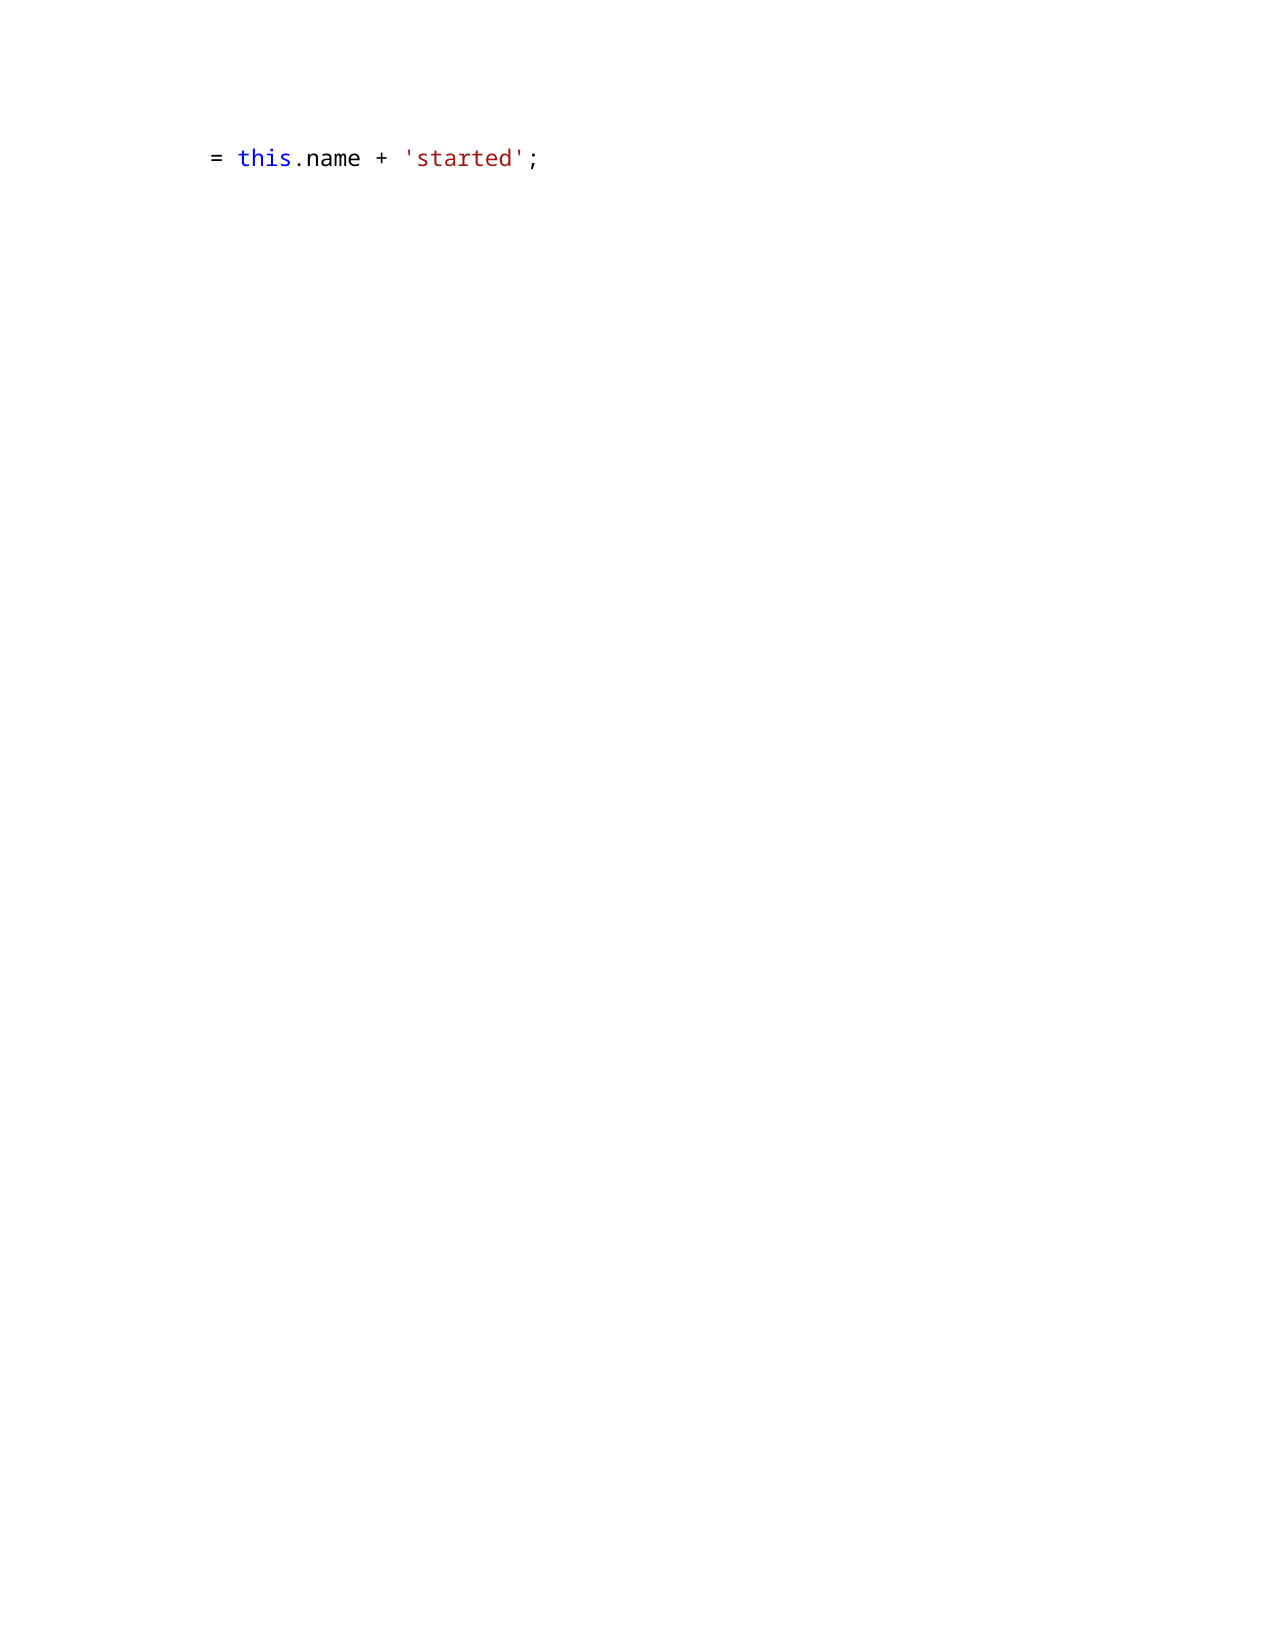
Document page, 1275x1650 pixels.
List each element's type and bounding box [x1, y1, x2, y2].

text [209, 142, 801, 173]
